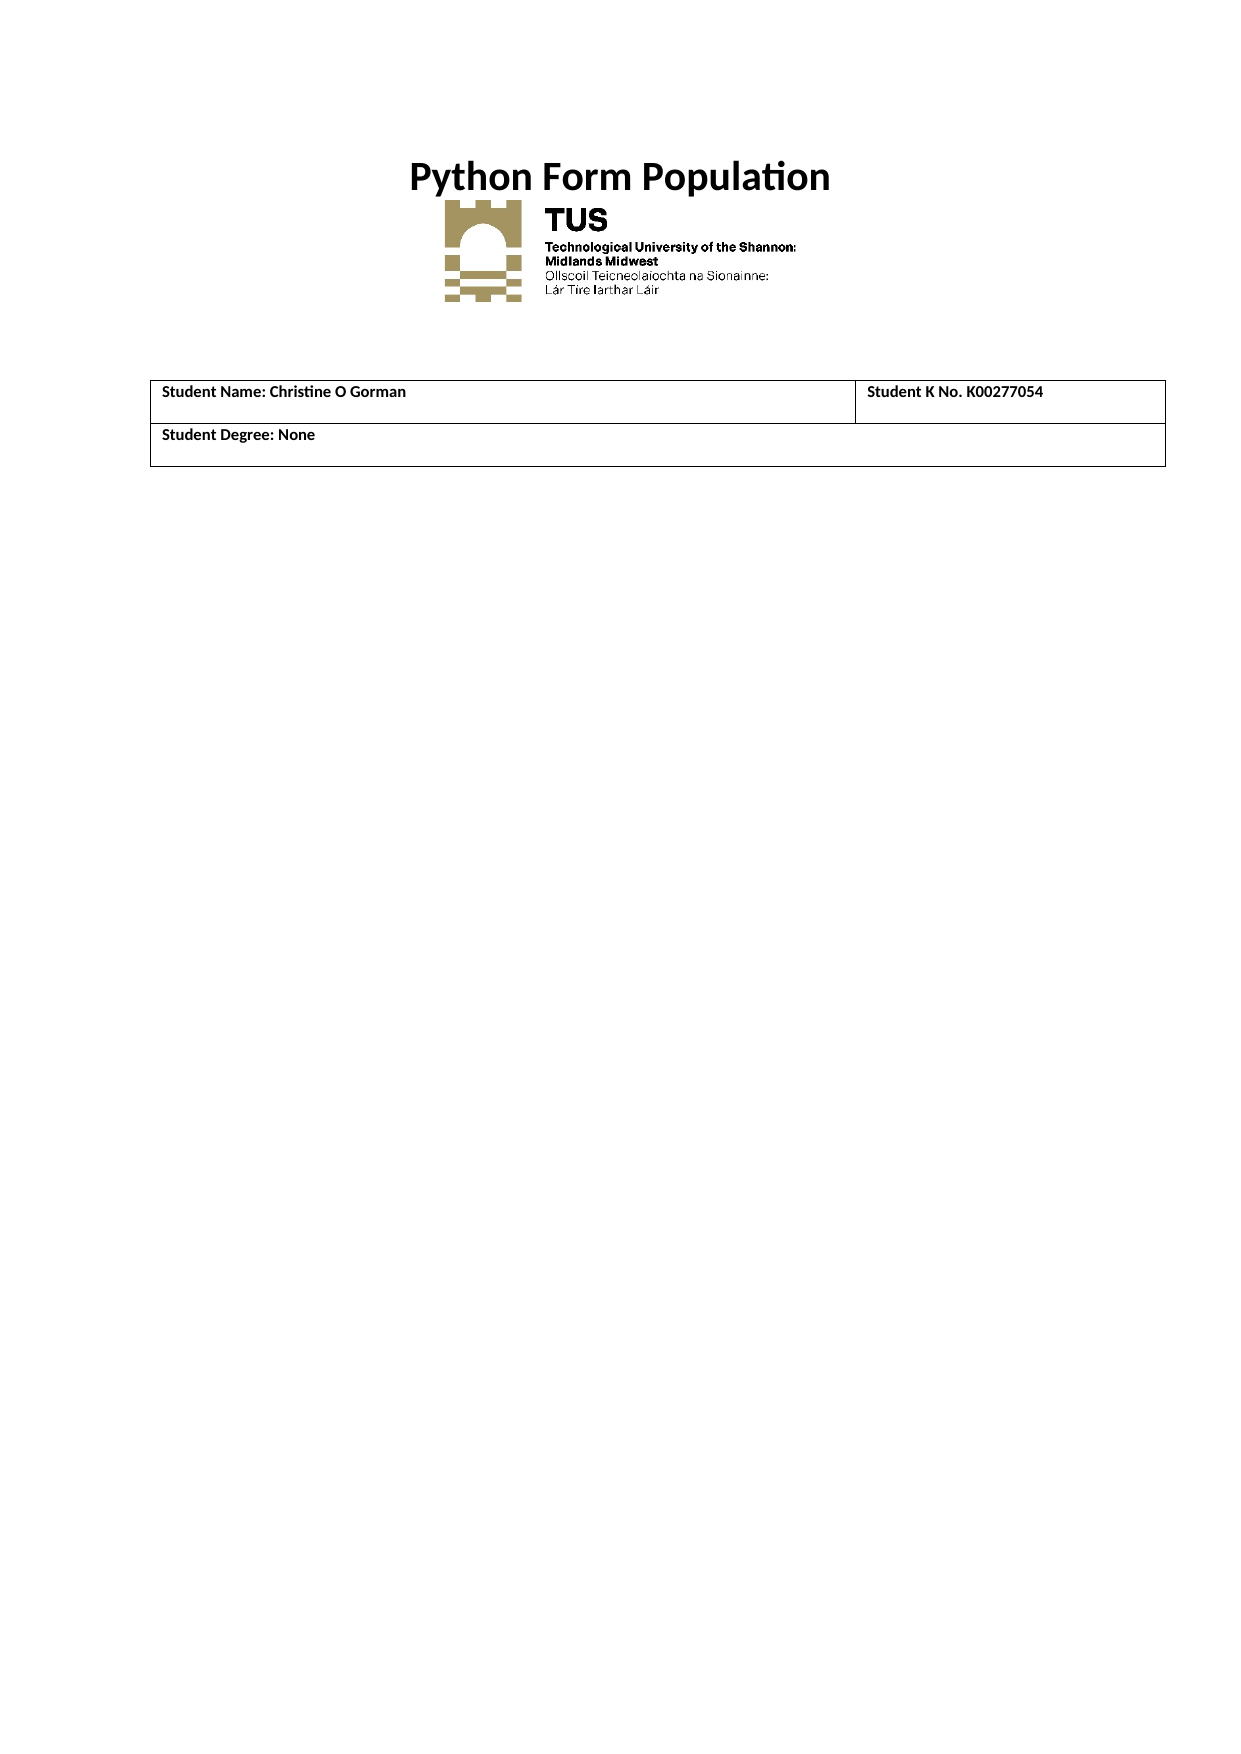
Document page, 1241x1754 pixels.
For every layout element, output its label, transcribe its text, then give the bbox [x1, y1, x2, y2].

picture [444, 200, 796, 302]
table_header Student Name: Christine O Gorman [151, 381, 855, 423]
text Python Form Population [150, 150, 1090, 201]
table_header Student K No. K00277054 [856, 381, 1165, 423]
table_cell Student Degree: None [151, 424, 1165, 466]
